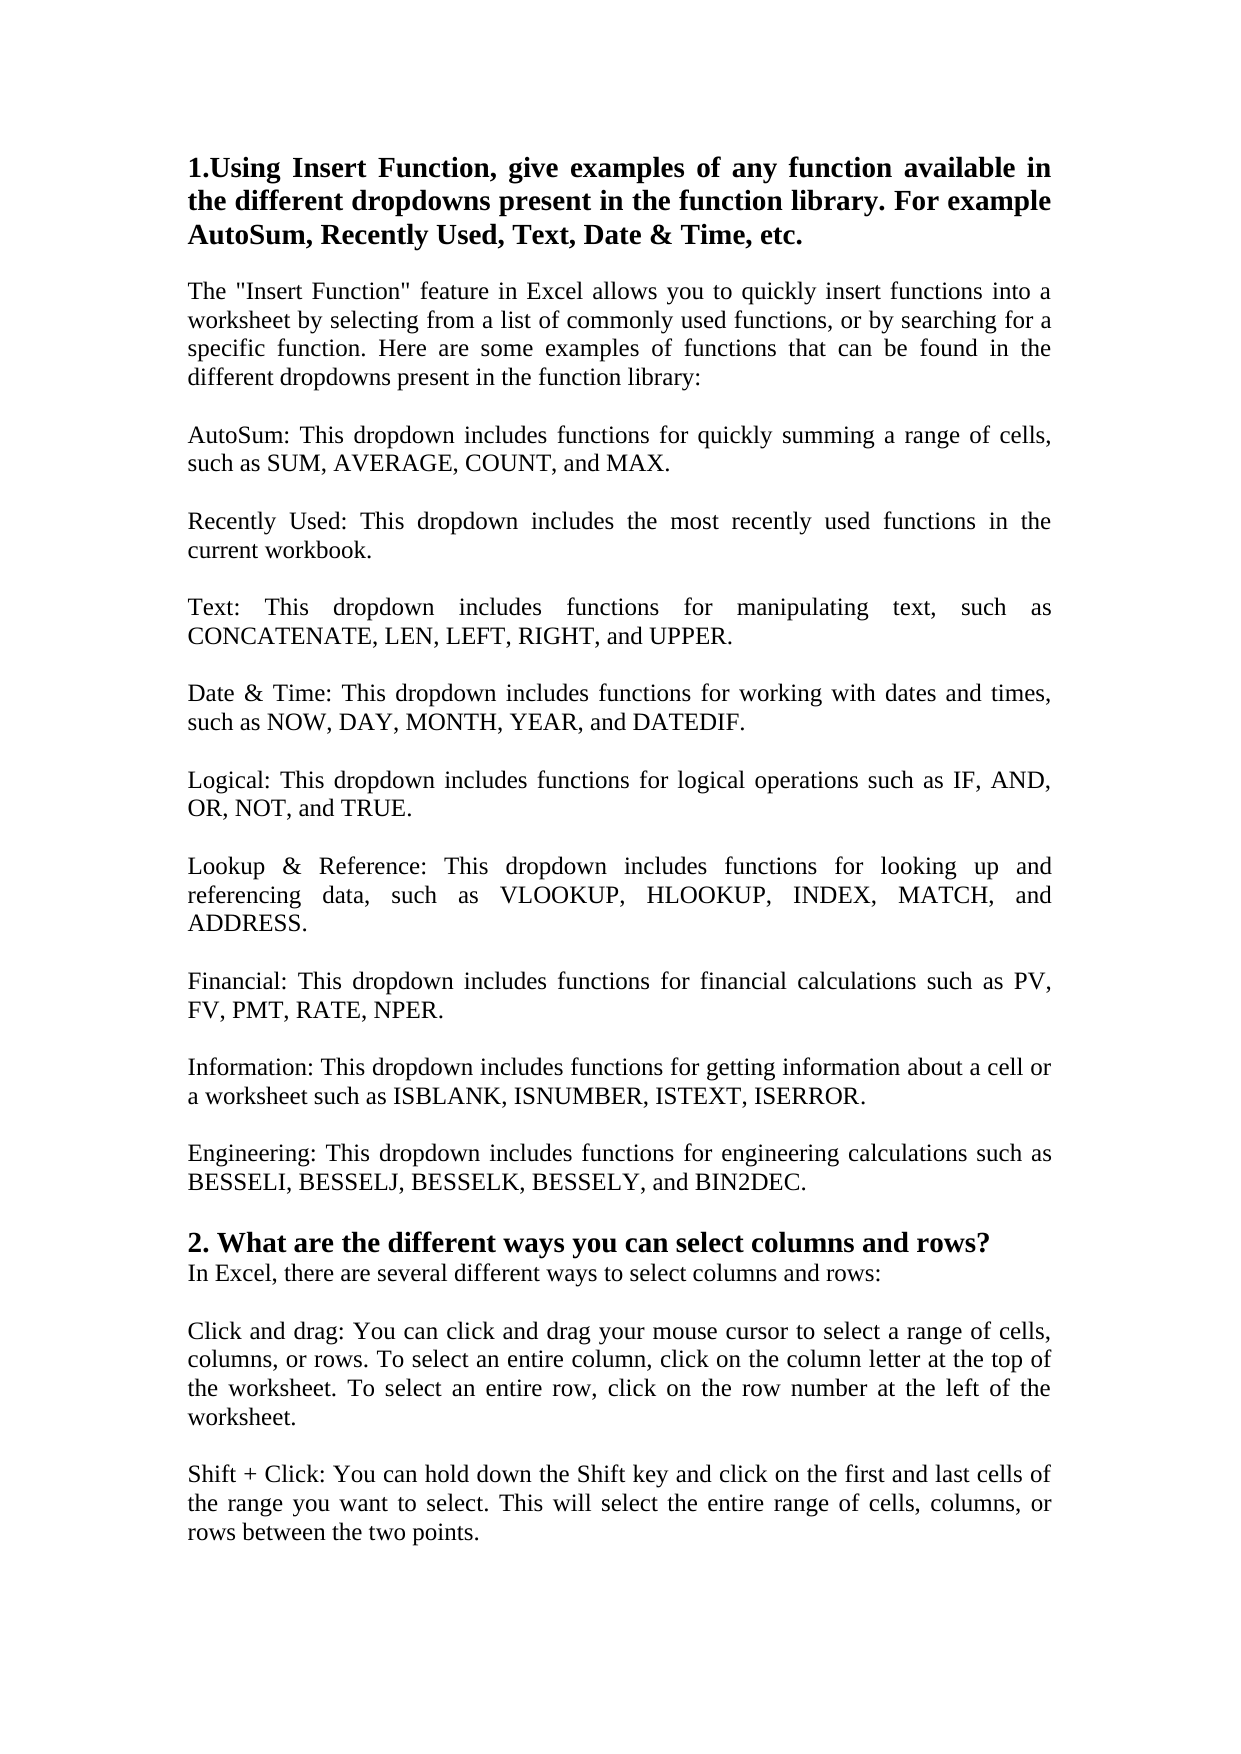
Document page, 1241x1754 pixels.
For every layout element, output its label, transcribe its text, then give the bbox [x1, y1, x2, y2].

text In Excel, there are several different ways to select columns and rows: [187, 1258, 1053, 1287]
text The "Insert Function" feature in Excel allows you to quickly insert functions into a worksheet by selecting from a list of commonly used functions, or by searching for a specific function. Here are some examples of functions that can be found in the different dropdowns present in the function library: [187, 276, 1053, 391]
text Recently Used: This dropdown includes the most recently used functions in the current workbook. [187, 506, 1053, 563]
text Information: This dropdown includes functions for getting information about a cell or a worksheet such as ISBLANK, ISNUMBER, ISTEXT, ISERROR. [187, 1052, 1053, 1110]
text Shift + Click: You can hold down the Shift key and click on the first and last cells of the range you want to select. This will select the entire range of cells, columns, or rows between the two points. [187, 1459, 1053, 1546]
text 1.Using Insert Function, give examples of any function available in the different dropdowns present in the function library. For example AutoSum, Recently Used, Text, Date & Time, etc. [187, 150, 1053, 251]
text Logical: This dropdown includes functions for logical operations such as IF, AND, OR, NOT, and TRUE. [187, 765, 1053, 822]
text Engineering: This dropdown includes functions for engineering calculations such as BESSELI, BESSELJ, BESSELK, BESSELY, and BIN2DEC. [187, 1138, 1053, 1196]
text 2. What are the different ways you can select columns and rows? [187, 1225, 1053, 1258]
text Lookup & Reference: This dropdown includes functions for looking up and referencing data, such as VLOOKUP, HLOOKUP, INDEX, MATCH, and ADDRESS. [187, 851, 1053, 937]
text AutoSum: This dropdown includes functions for quickly summing a range of cells, such as SUM, AVERAGE, COUNT, and MAX. [187, 420, 1053, 477]
text Text: This dropdown includes functions for manipulating text, such as CONCATENATE, LEN, LEFT, RIGHT, and UPPER. [187, 592, 1053, 650]
text Date & Time: This dropdown includes functions for working with dates and times, such as NOW, DAY, MONTH, YEAR, and DATEDIF. [187, 678, 1053, 736]
text Click and drag: You can click and drag your mouse cursor to select a range of cells, columns, or rows. To select an entire column, click on the column letter at the top of the worksheet. To select an entire row, click on the row number at the left of the worksheet. [187, 1316, 1053, 1431]
text Financial: This dropdown includes functions for financial calculations such as PV, FV, PMT, RATE, NPER. [187, 966, 1053, 1023]
